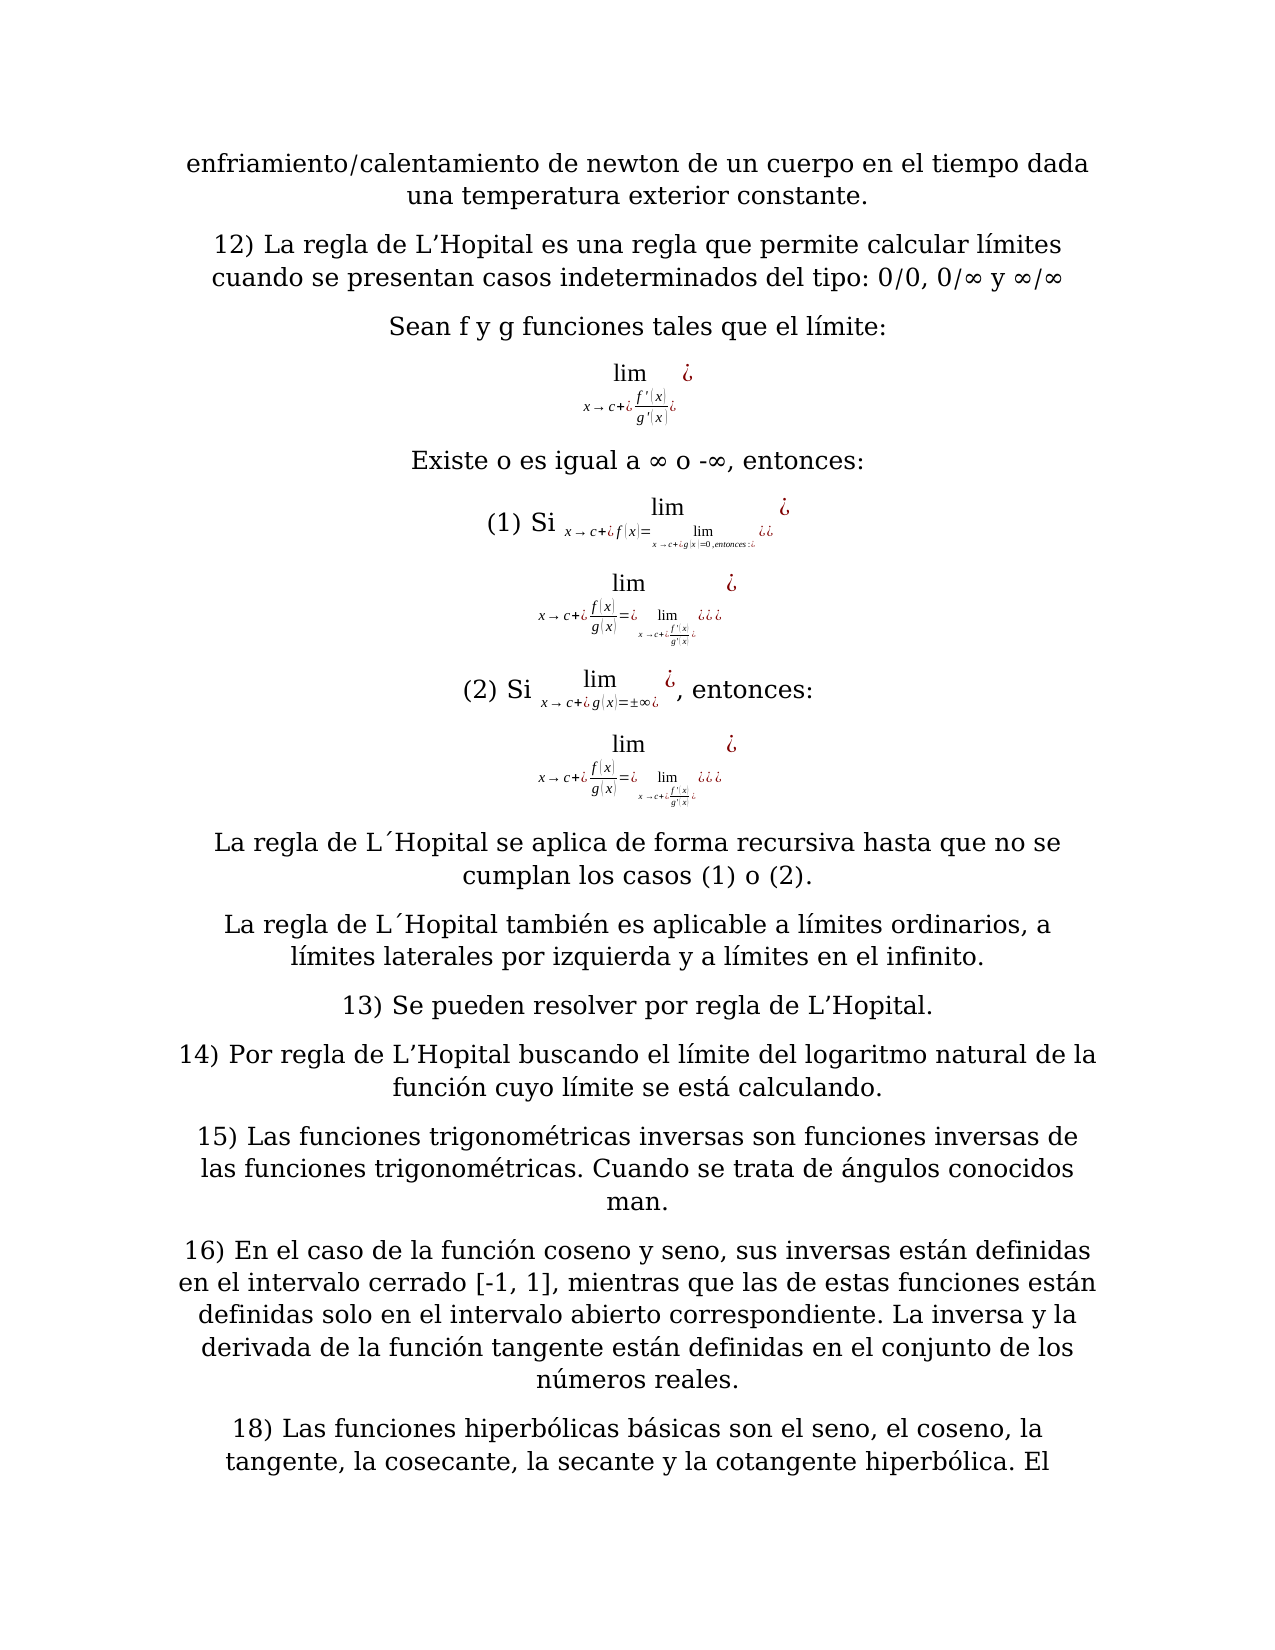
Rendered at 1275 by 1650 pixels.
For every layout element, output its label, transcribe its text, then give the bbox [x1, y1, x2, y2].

text Sean f y g funciones tales que el límite: [177, 311, 1098, 341]
text 12) La regla de L’Hopital es una regla que permite calcular límites cuando se presentan casos indeterminados del tipo: 0/0, 0/∞ y ∞/∞ [177, 229, 1098, 291]
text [177, 148, 1098, 210]
text (2) Si , entonces: [177, 666, 1098, 712]
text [177, 1413, 1098, 1475]
text 16) En el caso de la función coseno y seno, sus inversas están definidas en el intervalo cerrado [-1, 1], mientras que las de estas funciones están definidas solo en el intervalo abierto correspondiente. La inversa y la derivada de la función tangente están definidas en el conjunto de los números reales. [177, 1234, 1098, 1394]
text 15) Las funciones trigonométricas inversas son funciones inversas de las funciones trigonométricas. Cuando se trata de ángulos conocidos man. [177, 1121, 1098, 1215]
text La regla de L´Hopital se aplica de forma recursiva hasta que no se cumplan los casos (1) o (2). [177, 827, 1098, 889]
text La regla de L´Hopital también es aplicable a límites ordinarios, a límites laterales por izquierda y a límites en el infinito. [177, 908, 1098, 971]
text (1) Si [177, 494, 1098, 550]
text 14) Por regla de L’Hopital buscando el límite del logaritmo natural de la función cuyo límite se está calculando. [177, 1039, 1098, 1101]
text Existe o es igual a ∞ o -∞, entonces: [177, 445, 1098, 475]
text 13) Se pueden resolver por regla de L’Hopital. [177, 990, 1098, 1020]
